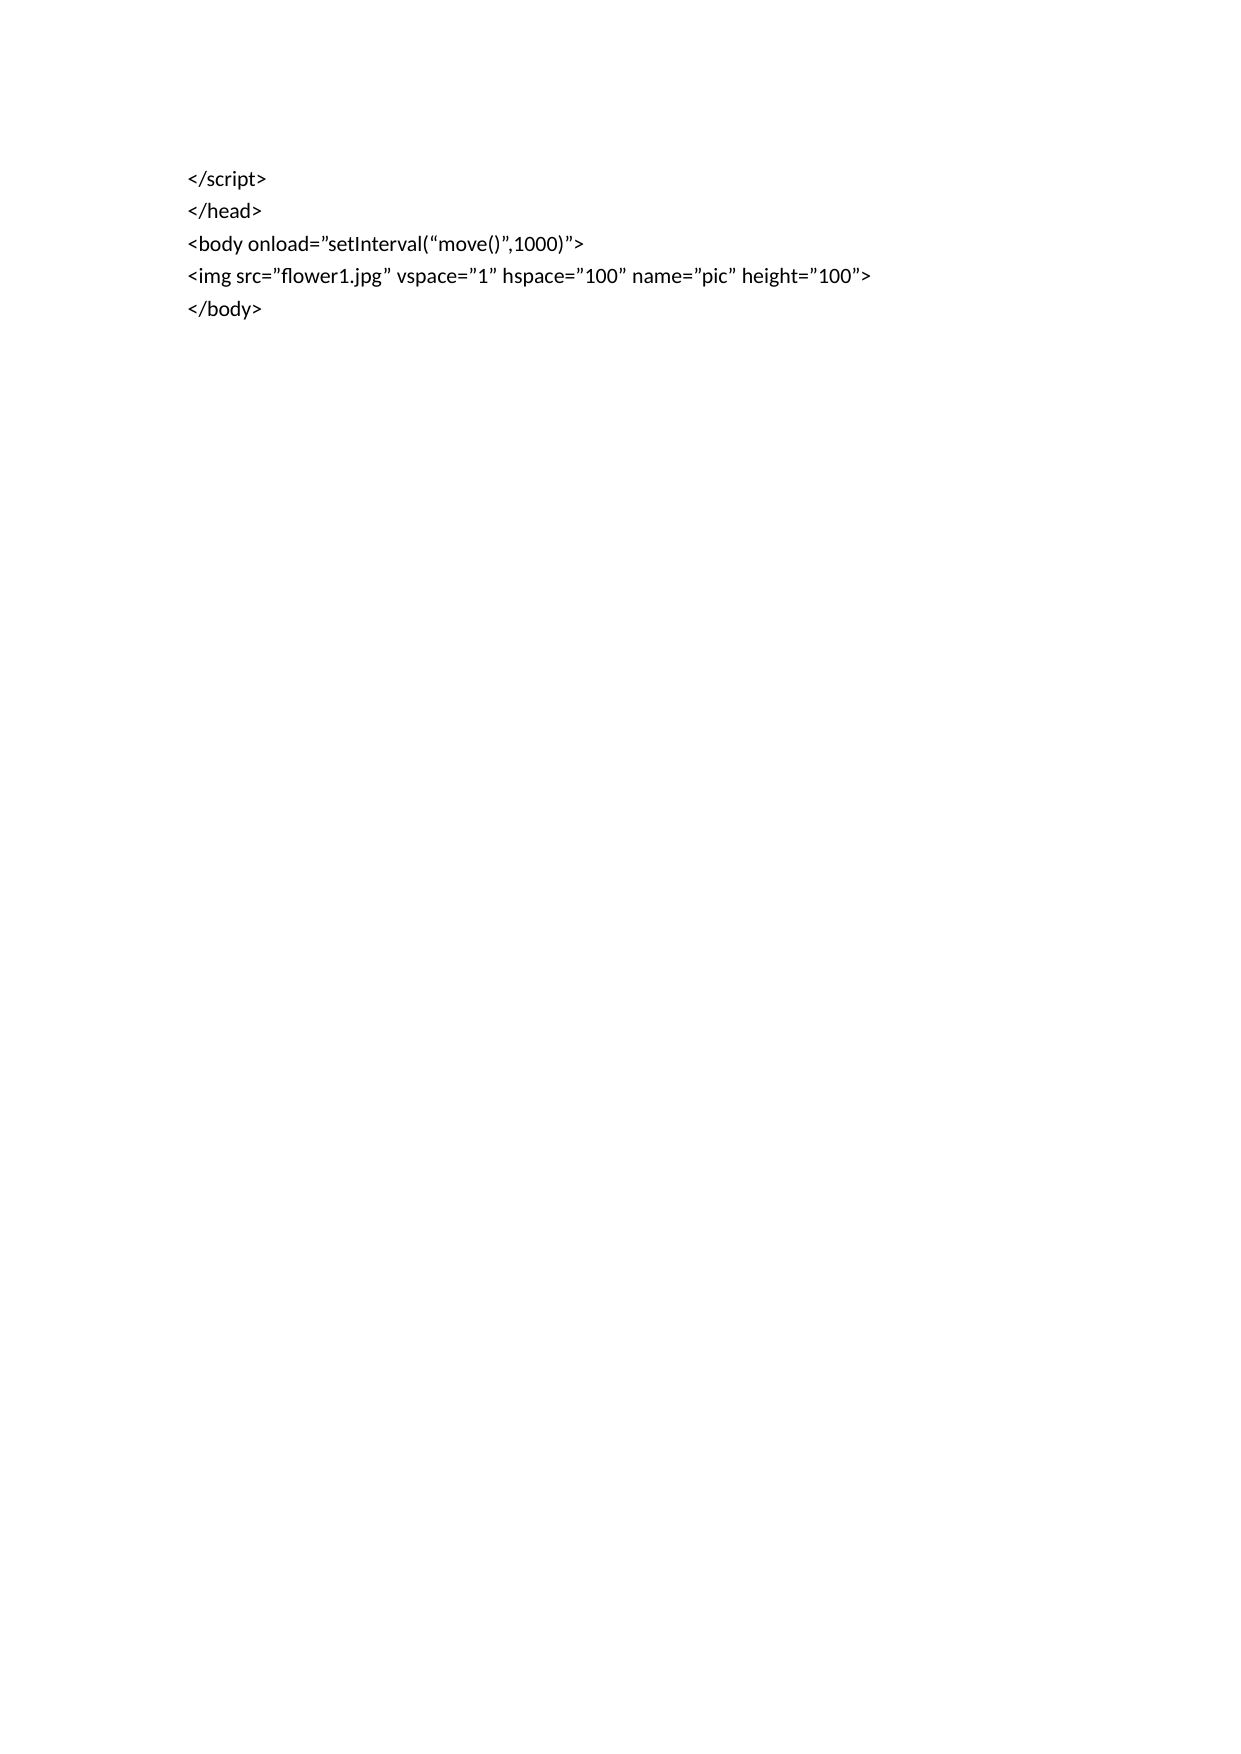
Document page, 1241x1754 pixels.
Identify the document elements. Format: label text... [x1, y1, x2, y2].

text <body onload=”setInterval(“move()”,1000)”> [187, 227, 1053, 259]
text </script> [187, 162, 1053, 194]
text <img src=”flower1.jpg” vspace=”1” hspace=”100” name=”pic” height=”100”> [187, 259, 1053, 292]
text </body> [187, 292, 1053, 324]
text </head> [187, 194, 1053, 227]
